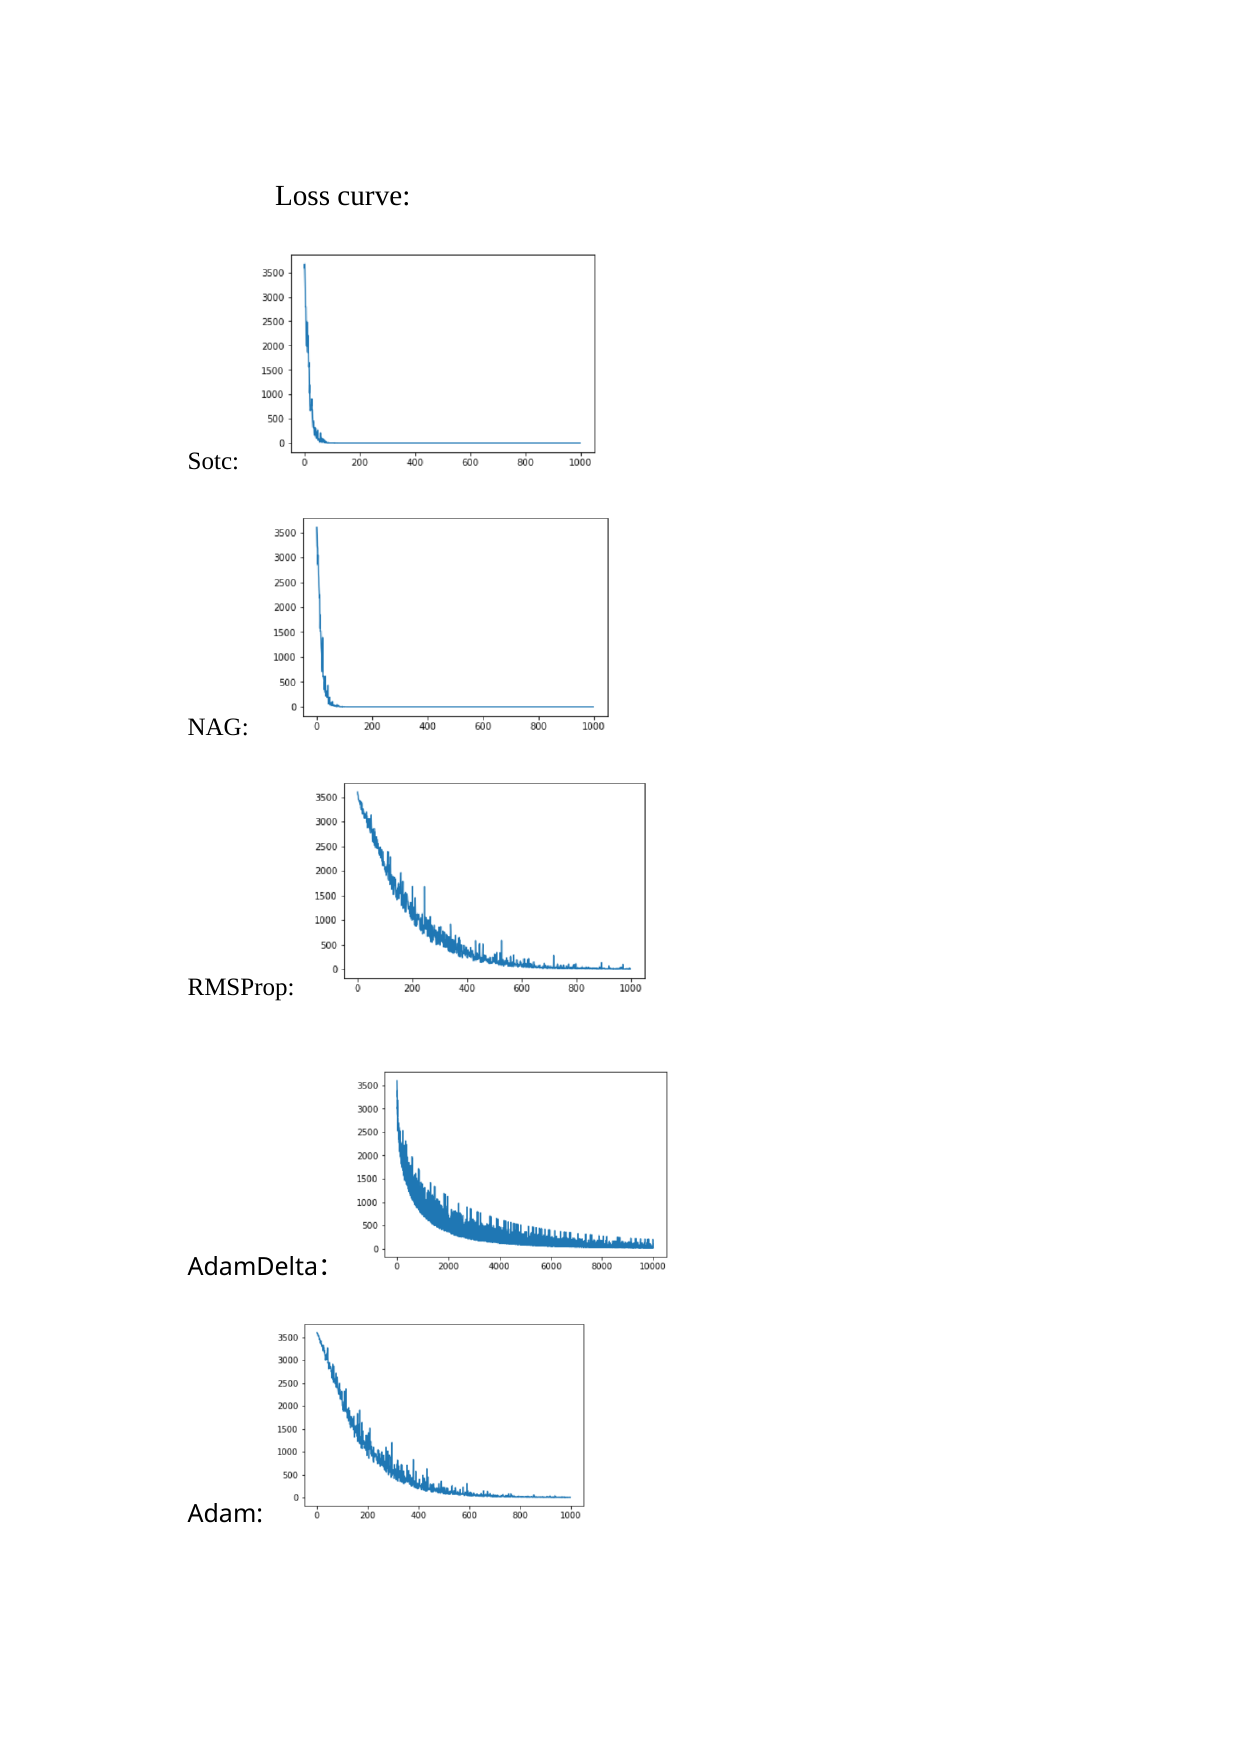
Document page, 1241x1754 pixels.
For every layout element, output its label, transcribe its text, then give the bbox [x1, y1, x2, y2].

picture [255, 503, 631, 736]
picture [301, 763, 659, 995]
picture [269, 1315, 599, 1523]
subtitle Loss curve: [231, 162, 1053, 227]
picture [245, 243, 619, 470]
picture [343, 1055, 678, 1276]
